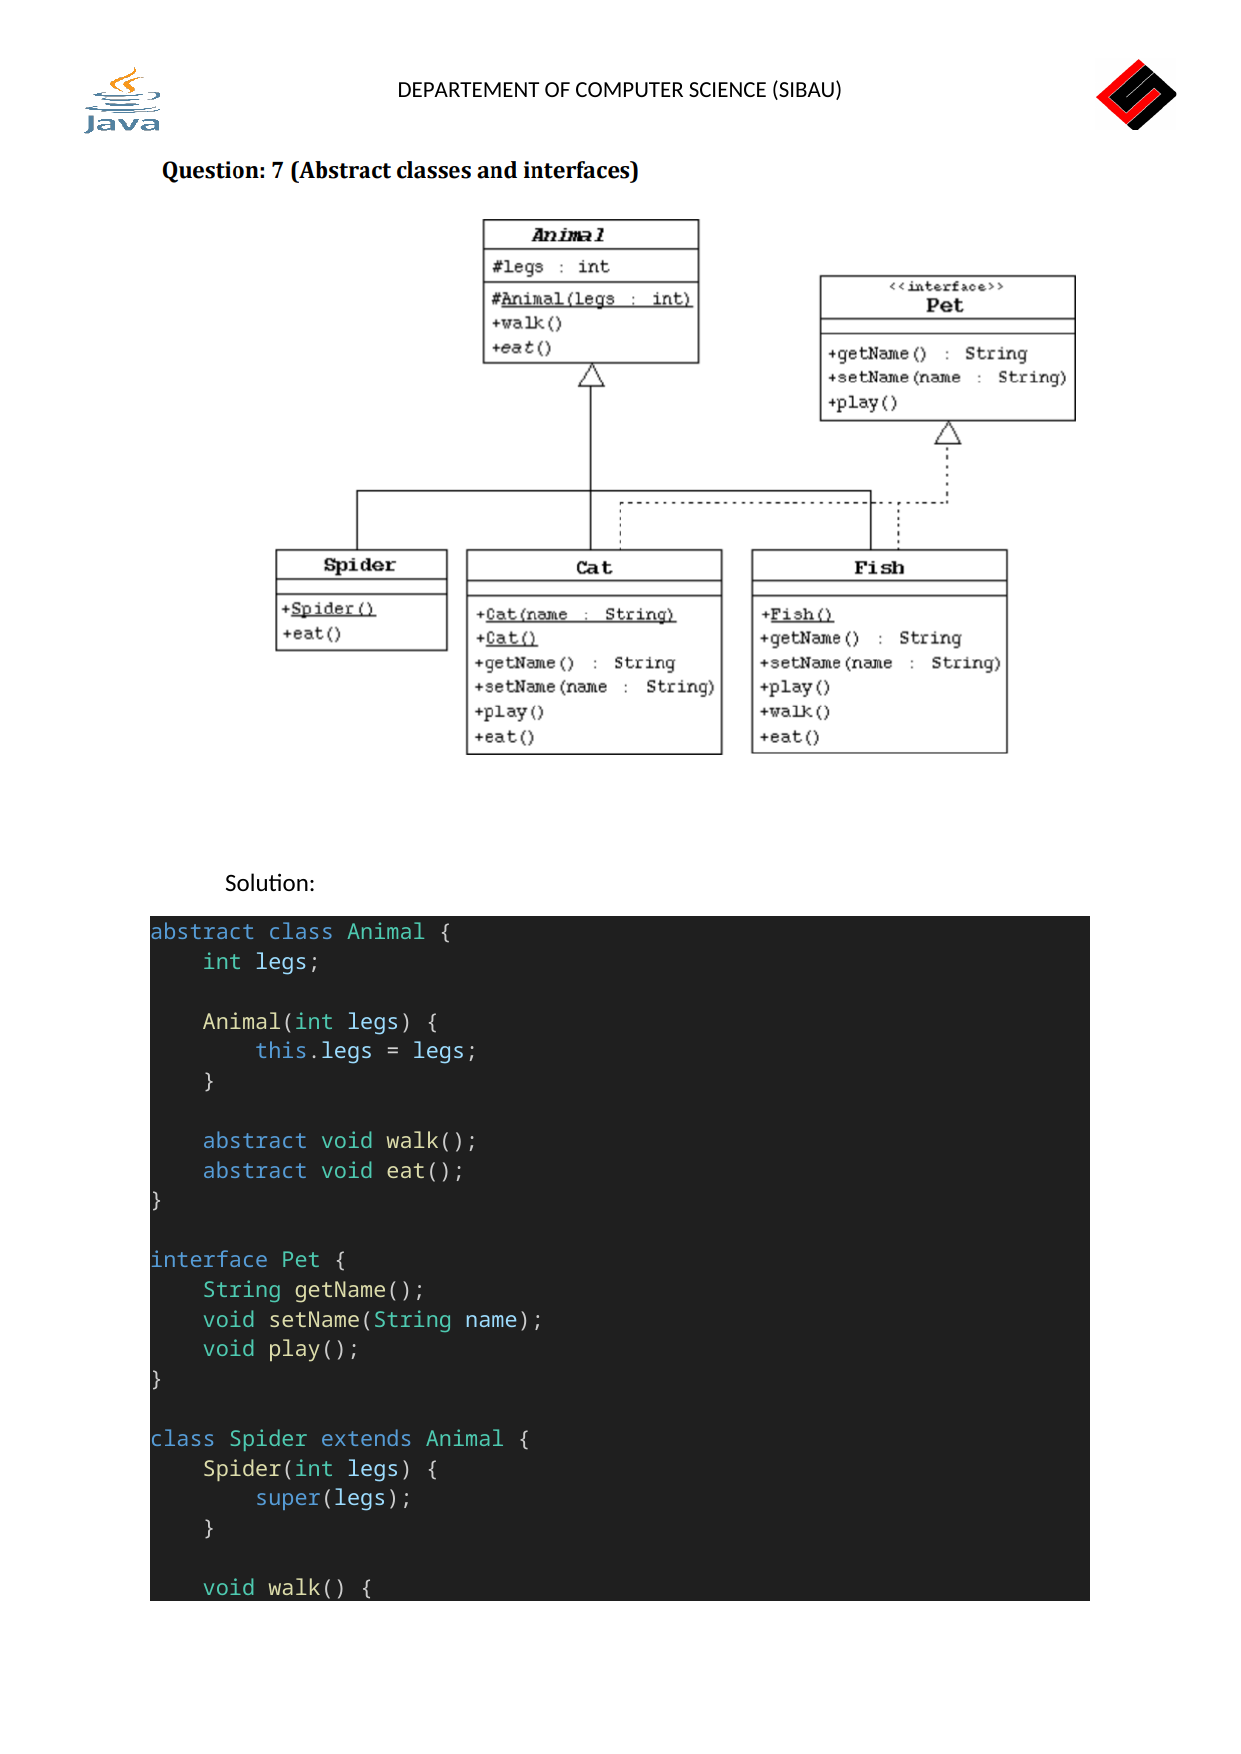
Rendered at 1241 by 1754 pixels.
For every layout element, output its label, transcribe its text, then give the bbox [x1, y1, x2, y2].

text void play(); [150, 1333, 1090, 1363]
text String getName(); [150, 1274, 1090, 1303]
text void walk() { [150, 1572, 1090, 1601]
picture [1095, 58, 1177, 130]
text void setName(String name); [150, 1303, 1090, 1333]
text abstract void walk(); [150, 1125, 1090, 1154]
text Solution: [150, 867, 1090, 897]
text super(legs); [150, 1482, 1090, 1512]
text Animal(int legs) { [150, 1006, 1090, 1035]
text } [150, 1363, 1090, 1393]
text Spider(int legs) { [150, 1452, 1090, 1482]
text abstract void eat(); [150, 1154, 1090, 1184]
text } [150, 1512, 1090, 1542]
text class Spider extends Animal { [150, 1423, 1090, 1452]
text interface Pet { [150, 1244, 1090, 1274]
text } [150, 1184, 1090, 1214]
text abstract class Animal { [150, 916, 1090, 946]
picture [150, 150, 1091, 799]
text int legs; [150, 946, 1090, 976]
text this.legs = legs; [150, 1035, 1090, 1065]
picture [81, 66, 160, 132]
text } [150, 1065, 1090, 1095]
